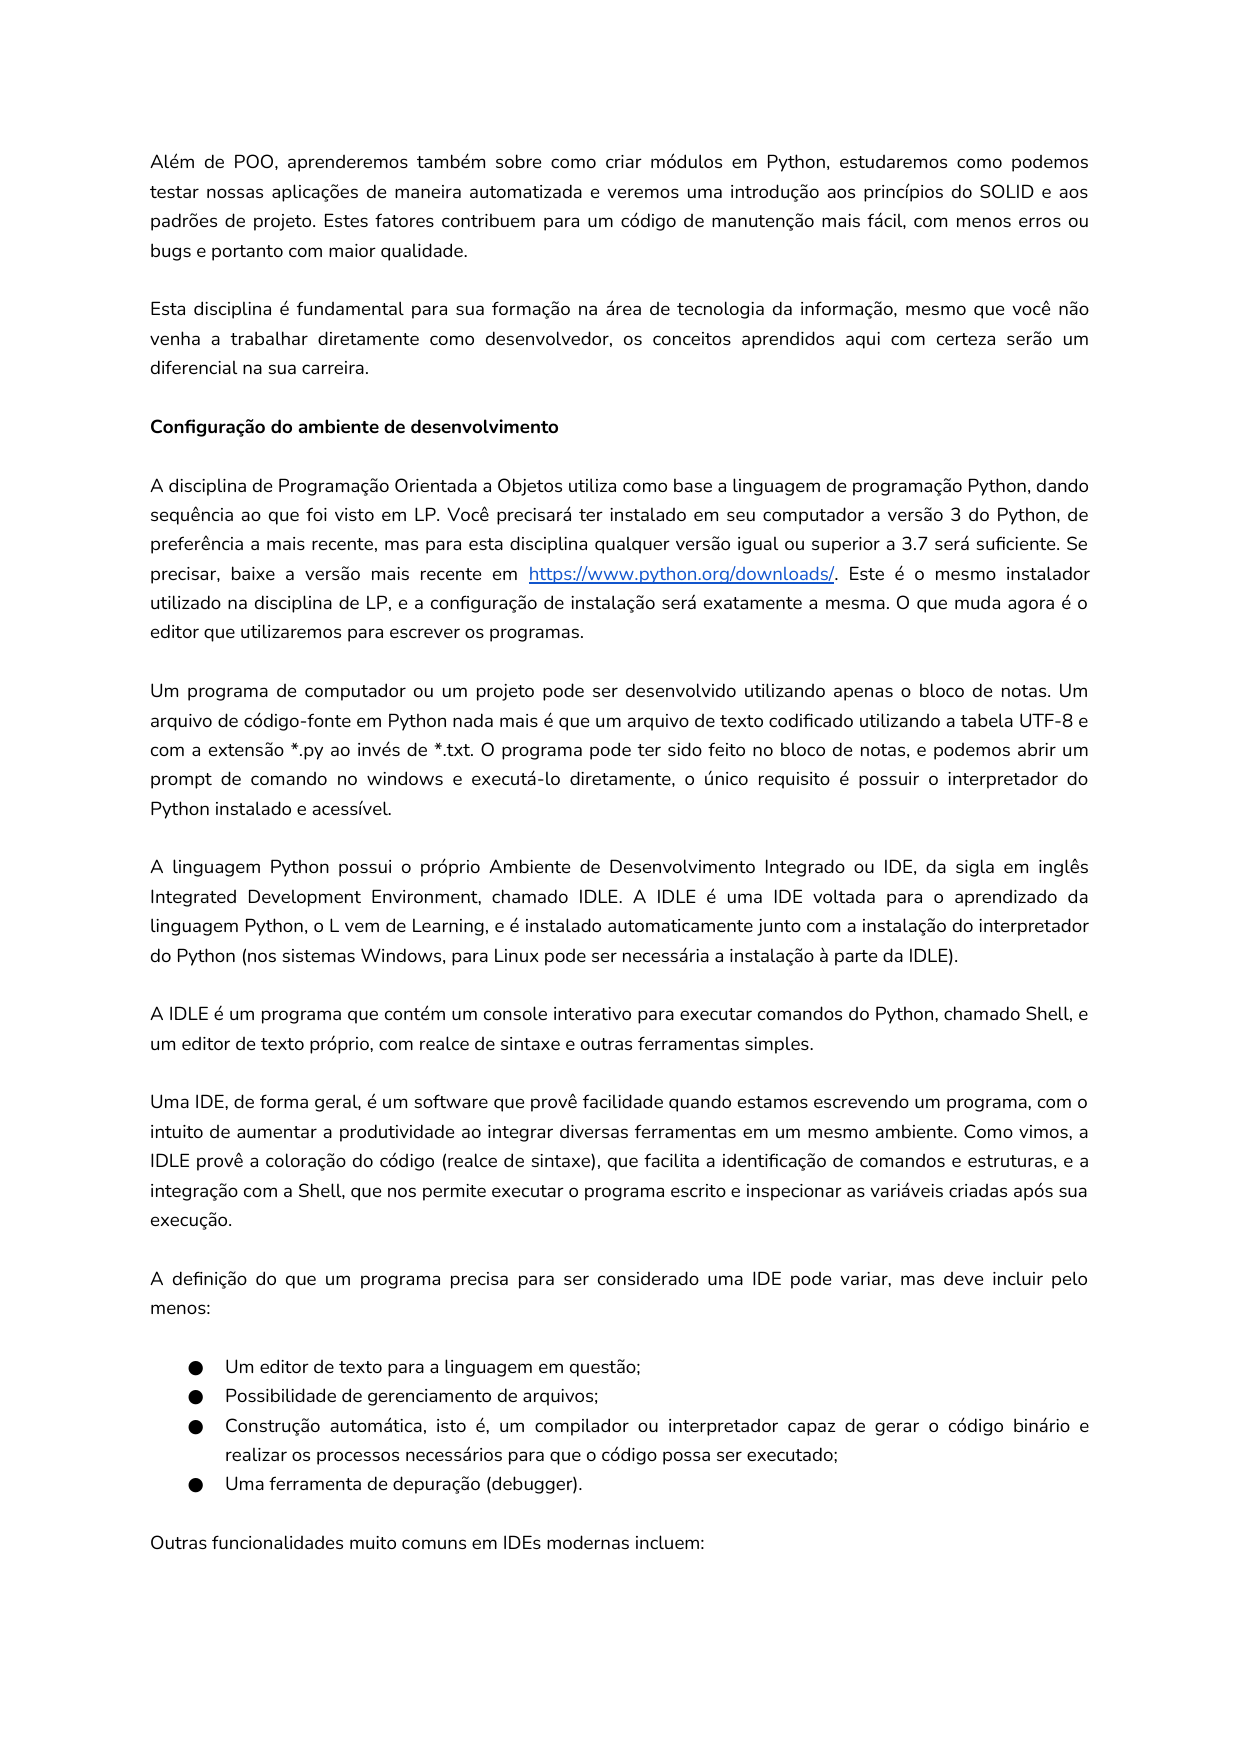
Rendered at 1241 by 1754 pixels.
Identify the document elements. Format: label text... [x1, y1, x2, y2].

list Um editor de texto para a linguagem em questão; [187, 1354, 1090, 1380]
text Um programa de computador ou um projeto pode ser desenvolvido utilizando apenas o bloco de notas. Um arquivo de código-fonte em Python nada mais é que um arquivo de texto codificado utilizando a tabela UTF-8 e com a extensão *.py ao invés de *.txt. O programa pode ter sido feito no bloco de notas, e podemos abrir um prompt de comando no windows e executá-lo diretamente, o único requisito é possuir o interpretador do Python instalado e acessível. [150, 679, 1090, 822]
list Uma ferramenta de depuração (debugger). [187, 1472, 1090, 1497]
text Esta disciplina é fundamental para sua formação na área de tecnologia da informação, mesmo que você não venha a trabalhar diretamente como desenvolvedor, os conceitos aprendidos aqui com certeza serão um diferencial na sua carreira. [150, 297, 1090, 381]
list Construção automática, isto é, um compilador ou interpretador capaz de gerar o código binário e realizar os processos necessários para que o código possa ser executado; [187, 1413, 1090, 1468]
text Uma IDE, de forma geral, é um software que provê facilidade quando estamos escrevendo um programa, com o intuito de aumentar a produtividade ao integrar diversas ferramentas em um mesmo ambiente. Como vimos, a IDLE provê a coloração do código (realce de sintaxe), que facilita a identificação de comandos e estruturas, e a integração com a Shell, que nos permite executar o programa escrito e inspecionar as variáveis criadas após sua execução. [150, 1090, 1090, 1233]
subtitle Configuração do ambiente de desenvolvimento [150, 414, 1090, 440]
text Outras funcionalidades muito comuns em IDEs modernas incluem: [150, 1531, 1090, 1556]
text Além de POO, aprenderemos também sobre como criar módulos em Python, estudaremos como podemos testar nossas aplicações de maneira automatizada e veremos uma introdução aos princípios do SOLID e aos padrões de projeto. Estes fatores contribuem para um código de manutenção mais fácil, com menos erros ou bugs e portanto com maior qualidade. [150, 150, 1090, 264]
text A linguagem Python possui o próprio Ambiente de Desenvolvimento Integrado ou IDE, da sigla em inglês Integrated Development Environment, chamado IDLE. A IDLE é uma IDE voltada para o aprendizado da linguagem Python, o L vem de Learning, e é instalado automaticamente junto com a instalação do interpretador do Python (nos sistemas Windows, para Linux pode ser necessária a instalação à parte da IDLE). [150, 855, 1090, 969]
text A IDLE é um programa que contém um console interativo para executar comandos do Python, chamado Shell, e um editor de texto próprio, com realce de sintaxe e outras ferramentas simples. [150, 1002, 1090, 1057]
text A disciplina de Programação Orientada a Objetos utiliza como base a linguagem de programação Python, dando sequência ao que foi visto em LP. Você precisará ter instalado em seu computador a versão 3 do Python, de preferência a mais recente, mas para esta disciplina qualquer versão igual ou superior a 3.7 será suficiente. Se precisar, baixe a versão mais recente em https://www.python.org/downloads/. Este é o mesmo instalador utilizado na disciplina de LP, e a configuração de instalação será exatamente a mesma. O que muda agora é o editor que utilizaremos para escrever os programas. [150, 473, 1090, 646]
list Possibilidade de gerenciamento de arquivos; [187, 1384, 1090, 1409]
text A definição do que um programa precisa para ser considerado uma IDE pode variar, mas deve incluir pelo menos: [150, 1266, 1090, 1321]
